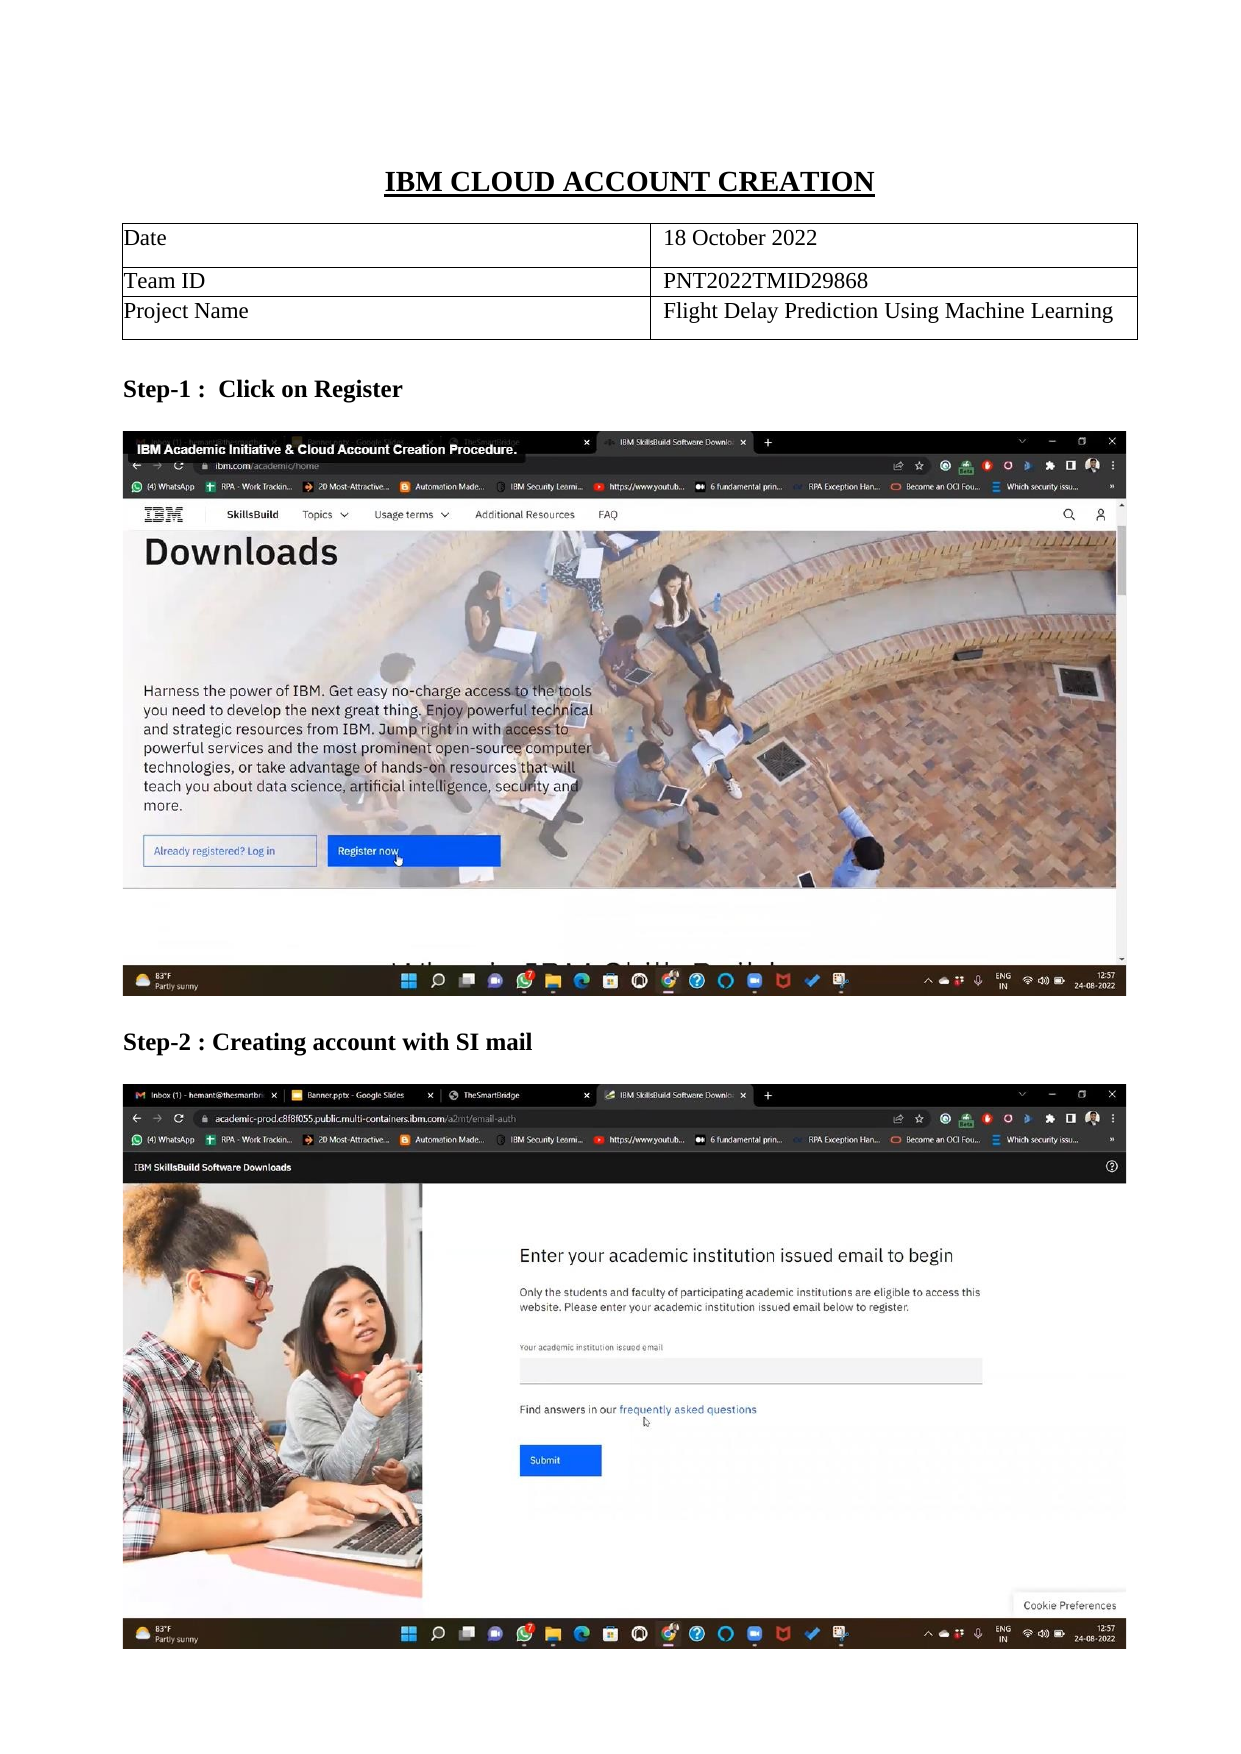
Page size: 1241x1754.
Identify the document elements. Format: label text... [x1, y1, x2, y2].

text Step-1 : Click on Register [123, 374, 1151, 403]
table_cell PNT2022TMID29868 [651, 268, 1137, 296]
table_header 18 October 2022 [651, 224, 1137, 267]
table_cell Project Name [123, 297, 650, 338]
text Step-2 : Creating account with SI mail [123, 1027, 1151, 1056]
picture [122, 1084, 1127, 1649]
table_cell Team ID [123, 268, 650, 296]
title IBM CLOUD ACCOUNT CREATION [383, 164, 876, 198]
table_cell Flight Delay Prediction Using Machine Learning [651, 297, 1137, 338]
table_header Date [123, 224, 650, 267]
picture [122, 431, 1127, 996]
